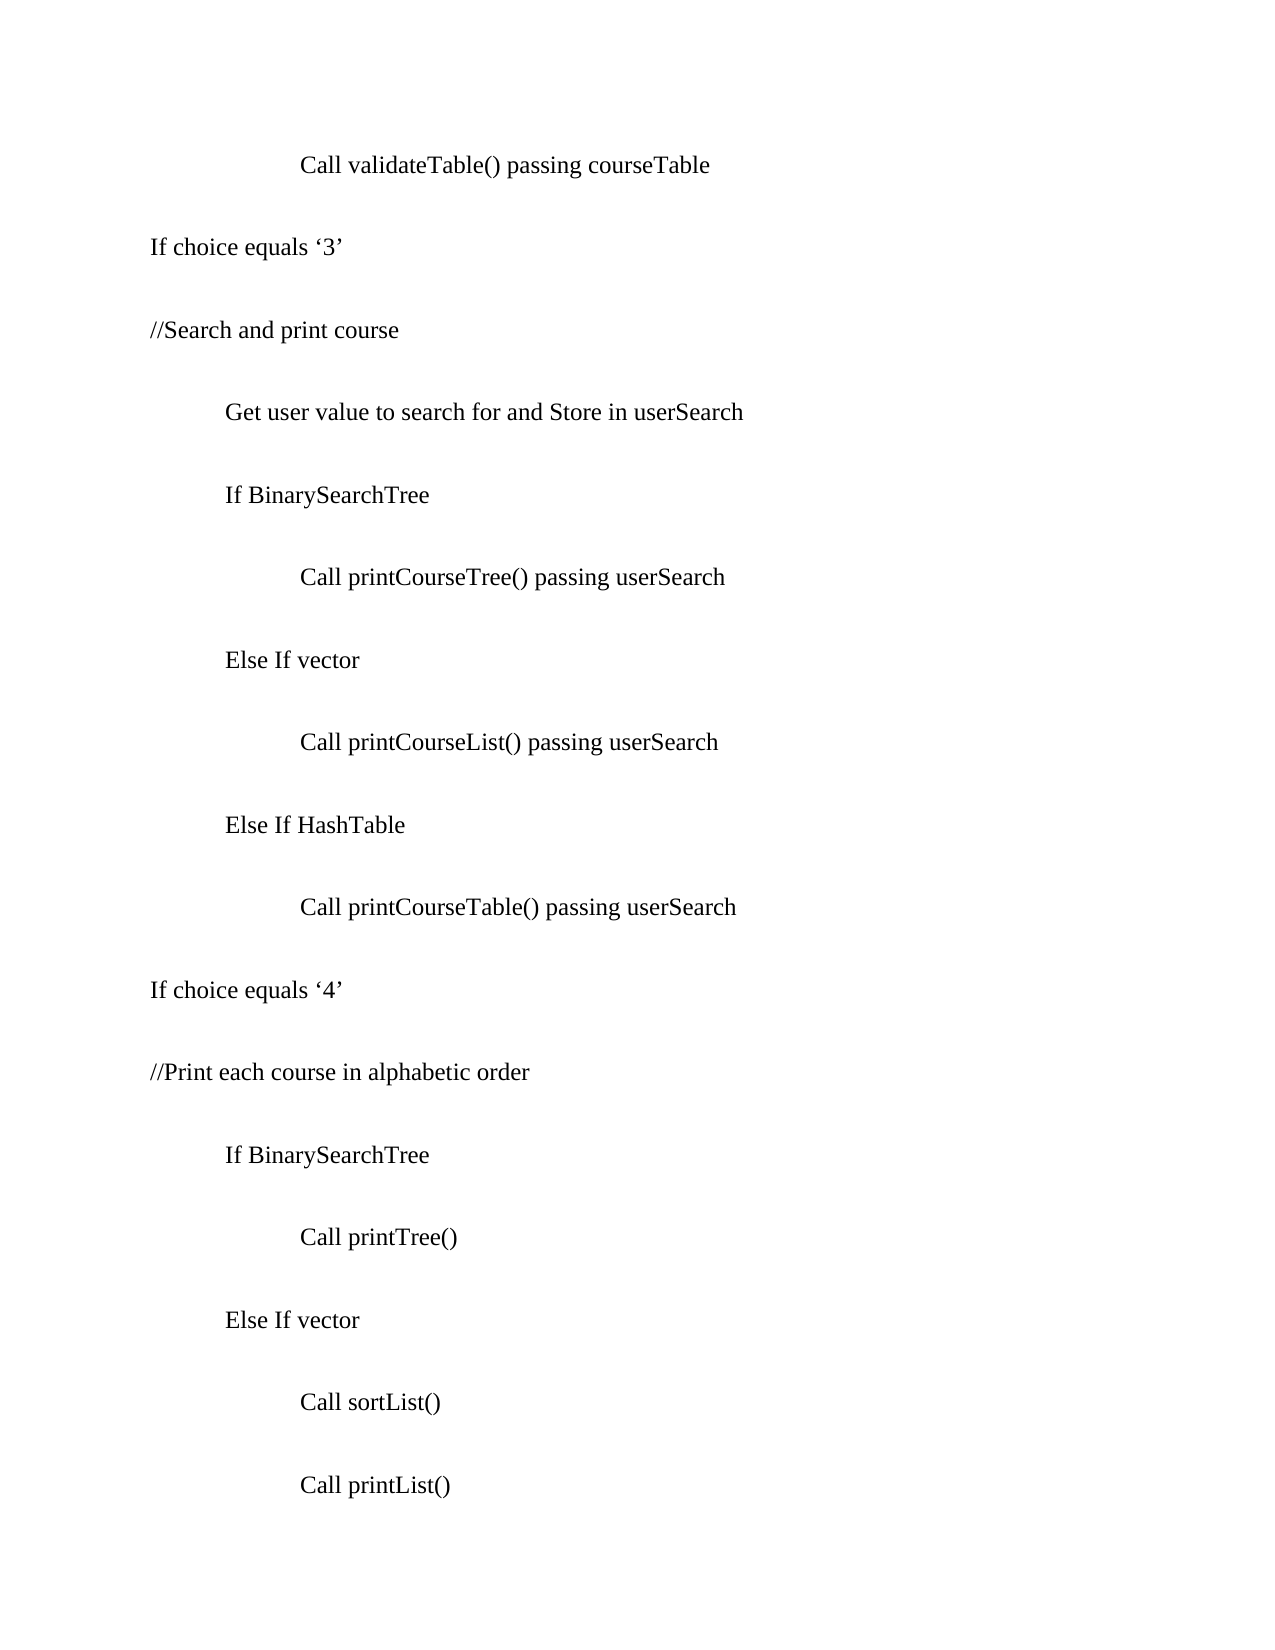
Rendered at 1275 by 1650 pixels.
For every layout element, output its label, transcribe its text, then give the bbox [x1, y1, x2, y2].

text //Print each course in alphabetic order [150, 1057, 1125, 1086]
text If choice equals ‘4’ [150, 975, 1125, 1004]
text Else If vector [150, 1305, 1125, 1334]
text Call printCourseList() passing userSearch [225, 727, 1125, 756]
text Call validateTable() passing courseTable [225, 150, 1125, 179]
text //Search and print course [150, 315, 1125, 344]
text Call printList() [225, 1470, 1125, 1499]
text If BinarySearchTree [150, 1140, 1125, 1169]
text Call printCourseTree() passing userSearch [225, 562, 1125, 591]
text Else If HashTable [150, 810, 1125, 839]
text Get user value to search for and Store in userSearch [150, 397, 1125, 426]
text Call printCourseTable() passing userSearch [225, 892, 1125, 921]
text If choice equals ‘3’ [150, 232, 1125, 261]
text Call sortList() [225, 1387, 1125, 1416]
text Call printTree() [225, 1222, 1125, 1251]
text If BinarySearchTree [150, 480, 1125, 509]
text Else If vector [150, 645, 1125, 674]
